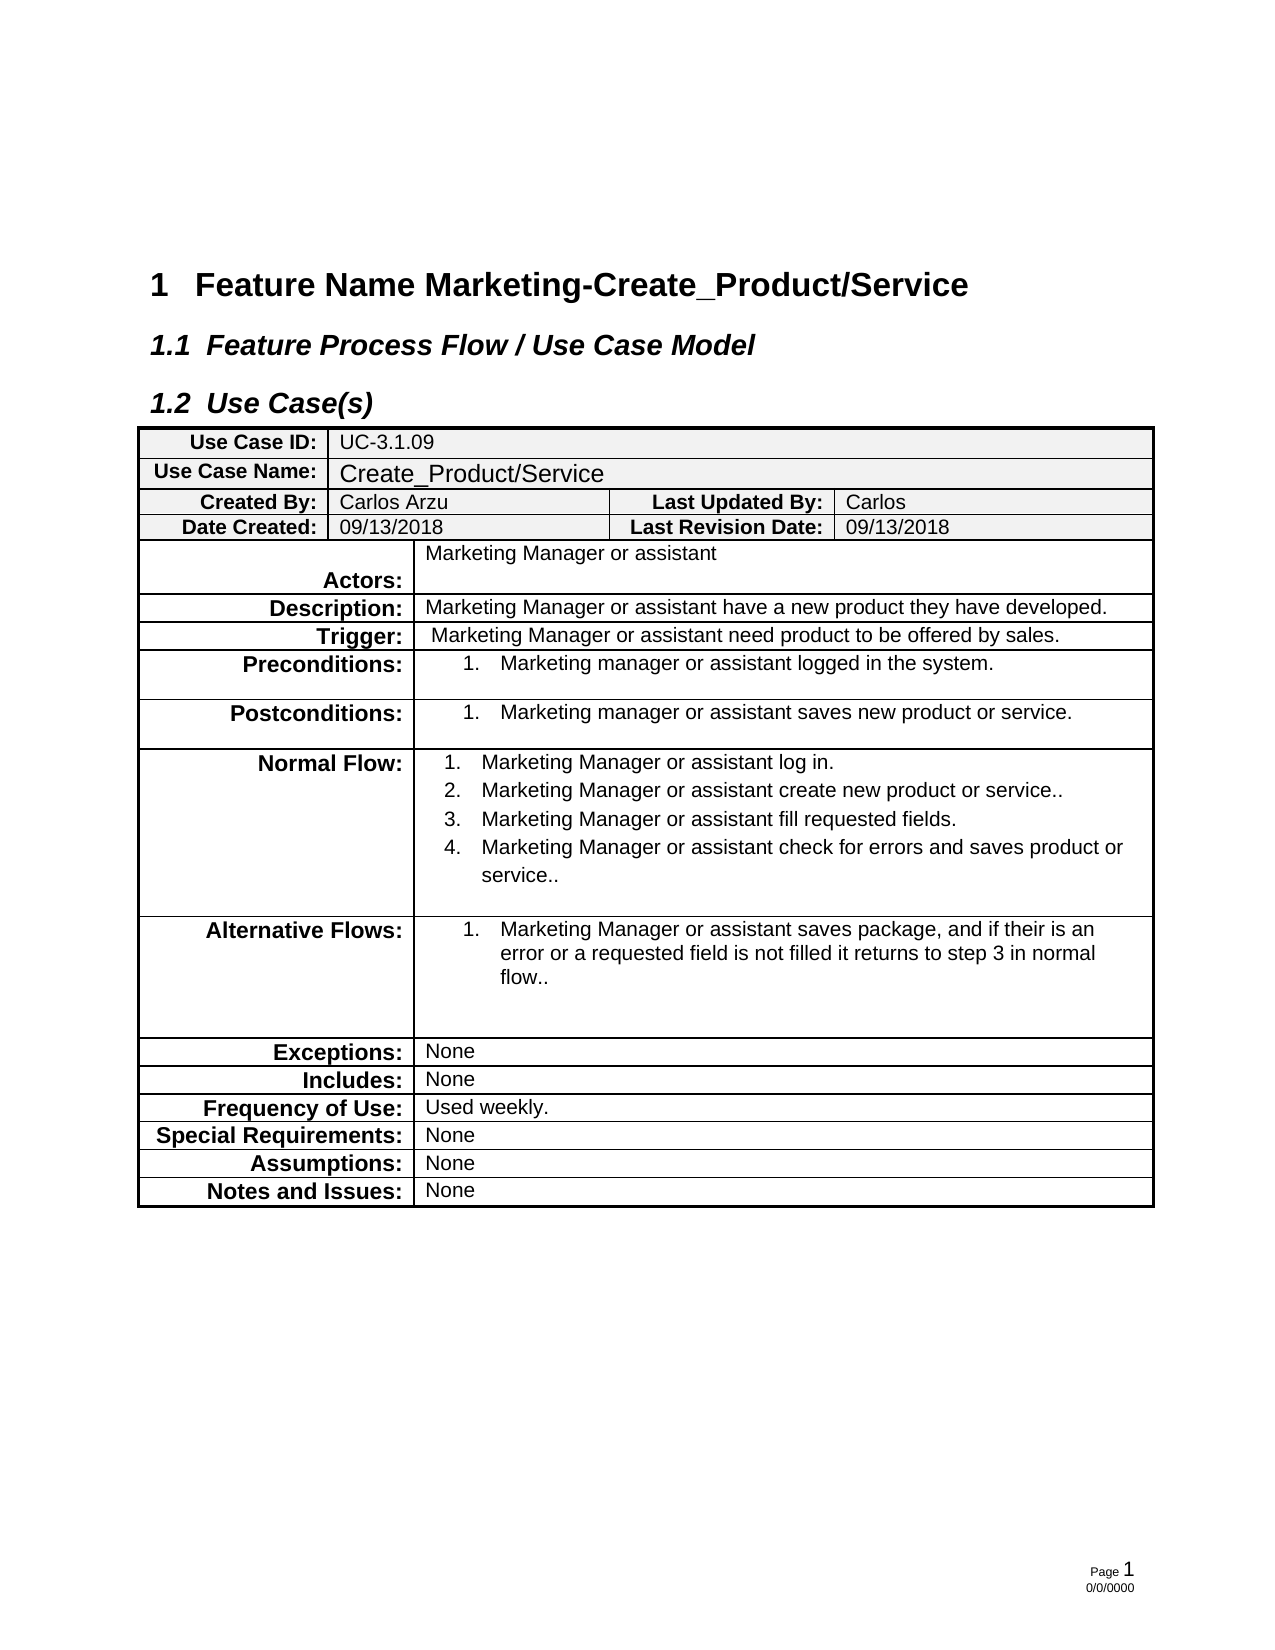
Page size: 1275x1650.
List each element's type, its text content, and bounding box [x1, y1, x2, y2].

table_cell Notes and Issues: [140, 1178, 413, 1204]
table_cell Alternative Flows: [140, 917, 413, 1037]
table_cell Postconditions: [140, 700, 413, 748]
table_cell 09/13/2018 [835, 515, 1152, 539]
table_cell Date Created: [140, 515, 327, 539]
subtitle Feature Process Flow / Use Case Model [150, 328, 1134, 362]
table_cell Marketing Manager or assistant log in. Marketing Manager or assistant create new product or service.. Marketing Manager or assistant fill requested fields. Marketing Manager or assistant check for errors and saves product or service.. [415, 750, 1152, 916]
table_cell None [415, 1122, 1152, 1149]
table_cell Description: [140, 595, 413, 621]
table_cell Create_Product/Service [329, 459, 1152, 488]
table_cell Trigger: [140, 623, 413, 649]
subtitle Use Case(s) [150, 387, 1134, 420]
table_header Use Case ID: [140, 430, 327, 458]
table_cell None [415, 1178, 1152, 1204]
table_header UC-3.1.09 [329, 430, 1152, 458]
table_cell Frequency of Use: [140, 1095, 413, 1121]
table_cell Exceptions: [140, 1039, 413, 1065]
table_cell Marketing manager or assistant saves new product or service. [415, 700, 1152, 748]
table_cell Marketing Manager or assistant saves package, and if their is an error or a requested field is not filled it returns to step 3 in normal flow.. [415, 917, 1152, 1037]
table_cell Marketing manager or assistant logged in the system. [415, 651, 1152, 698]
table_cell Carlos [835, 490, 1152, 513]
table_cell Normal Flow: [140, 750, 413, 916]
subtitle Feature Name Marketing-Create_Product/Service [150, 264, 1134, 303]
table_cell Includes: [140, 1067, 413, 1093]
table_cell None [415, 1039, 1152, 1065]
table_cell Marketing Manager or assistant need product to be offered by sales. [415, 623, 1152, 649]
table_cell Marketing Manager or assistant have a new product they have developed. [415, 595, 1152, 621]
table_cell Last Updated By: [610, 490, 834, 513]
table_cell 09/13/2018 [329, 515, 609, 539]
table_cell Preconditions: [140, 651, 413, 698]
table_cell Marketing Manager or assistant [415, 541, 1152, 593]
table_cell Created By: [140, 490, 327, 513]
table_cell Assumptions: [140, 1150, 413, 1177]
table_cell None [415, 1067, 1152, 1093]
table_cell Carlos Arzu [329, 490, 609, 513]
table_cell Special Requirements: [140, 1122, 413, 1149]
table_cell Last Revision Date: [610, 515, 834, 539]
table_cell Actors: [140, 541, 413, 593]
table_cell None [415, 1150, 1152, 1177]
table_cell Used weekly. [415, 1095, 1152, 1121]
table_cell Use Case Name: [140, 459, 327, 488]
